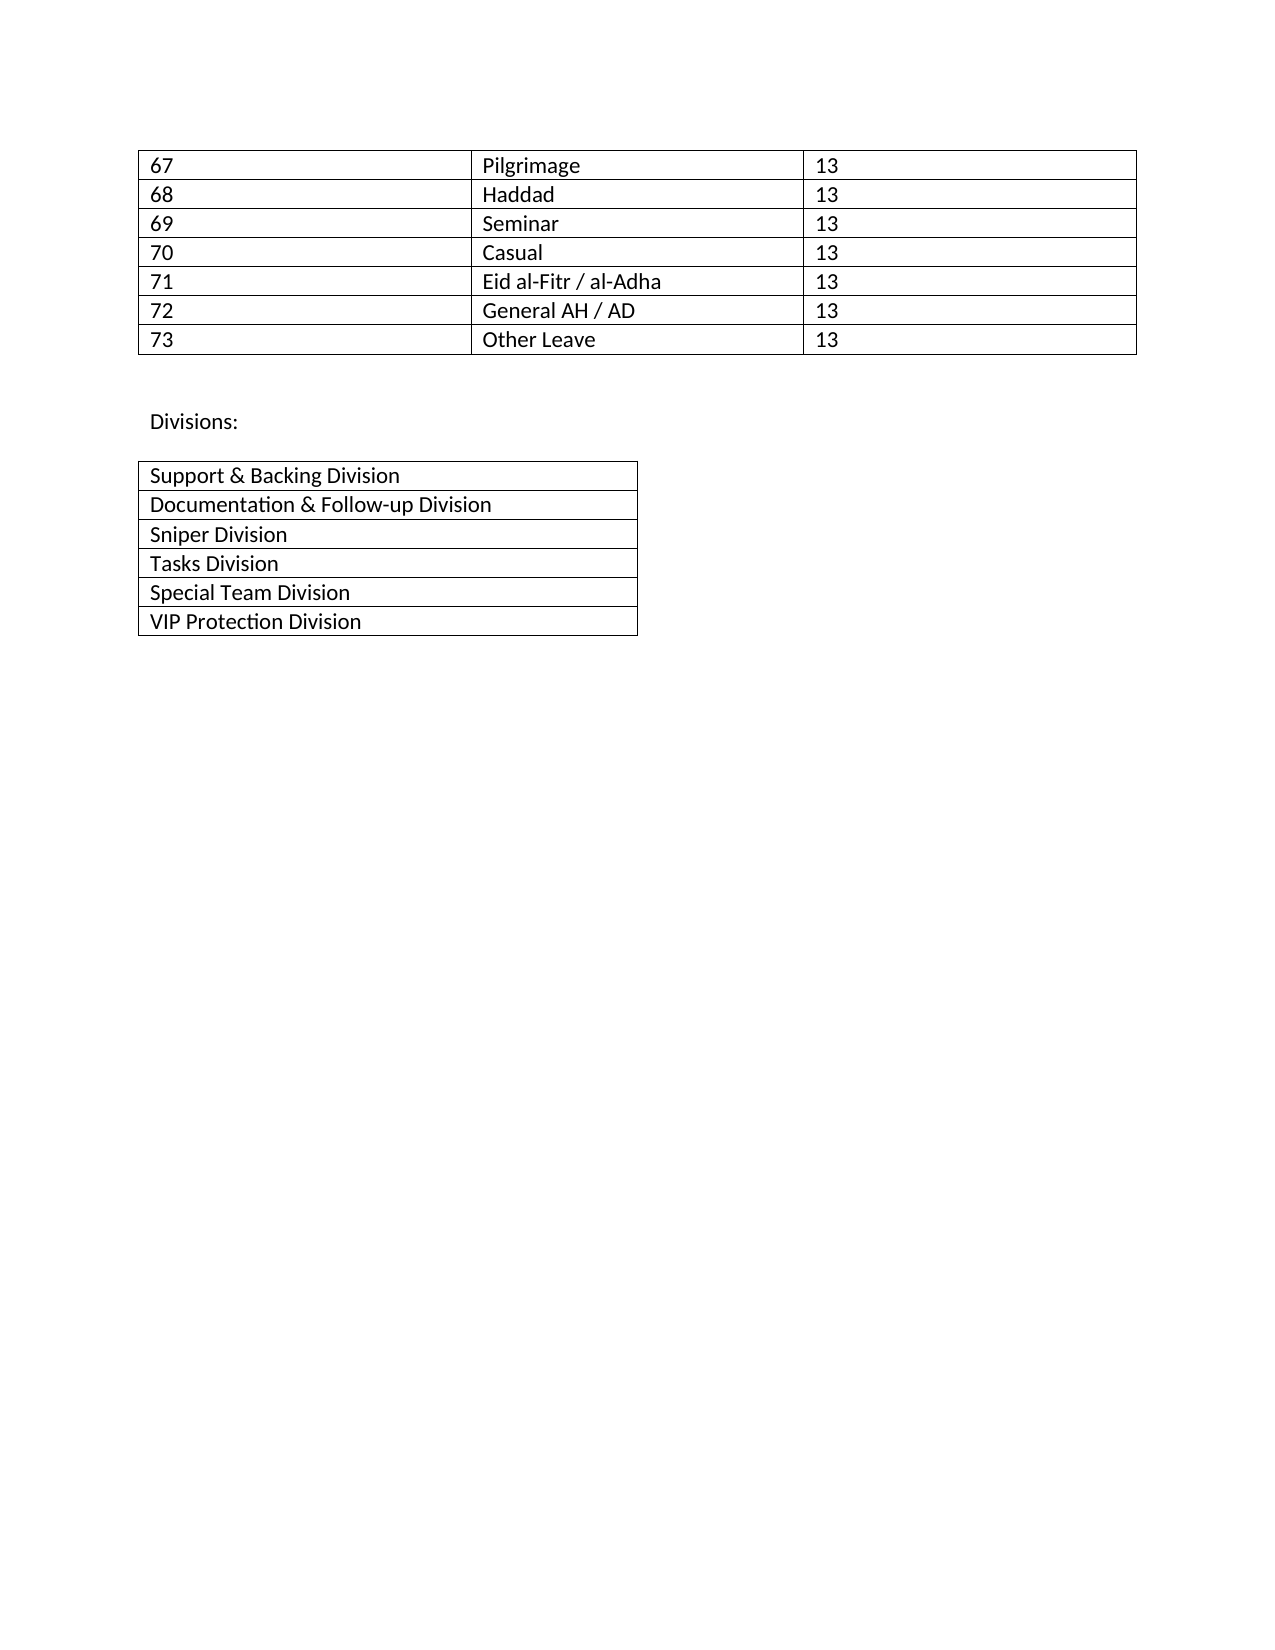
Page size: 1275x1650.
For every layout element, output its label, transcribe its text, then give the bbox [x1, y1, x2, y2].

table_cell 13 [804, 209, 1136, 237]
table_cell 68 [139, 180, 471, 208]
table_cell 13 [804, 151, 1136, 179]
table_cell Seminar [472, 209, 803, 237]
table_cell 67 [139, 151, 471, 179]
table_cell 71 [139, 267, 471, 295]
table_cell 73 [139, 325, 471, 353]
table_cell 13 [804, 325, 1136, 353]
table_cell VIP Protection Division [139, 607, 637, 635]
table_cell 13 [804, 267, 1136, 295]
table_cell Casual [472, 238, 803, 266]
table_cell General AH / AD [472, 296, 803, 324]
table_cell Haddad [472, 180, 803, 208]
text Divisions: [150, 407, 1125, 436]
table_cell Pilgrimage [472, 151, 803, 179]
table_cell Sniper Division [139, 520, 637, 548]
table_cell 13 [804, 296, 1136, 324]
table_cell Other Leave [472, 325, 803, 353]
table_cell 13 [804, 238, 1136, 266]
table_cell Documentation & Follow-up Division [139, 491, 637, 519]
table_cell 69 [139, 209, 471, 237]
table_cell Eid al-Fitr / al-Adha [472, 267, 803, 295]
table_cell 70 [139, 238, 471, 266]
table_cell Special Team Division [139, 578, 637, 606]
table_cell 72 [139, 296, 471, 324]
table_cell Tasks Division [139, 549, 637, 577]
table_cell 13 [804, 180, 1136, 208]
table_header Support & Backing Division [139, 462, 637, 489]
